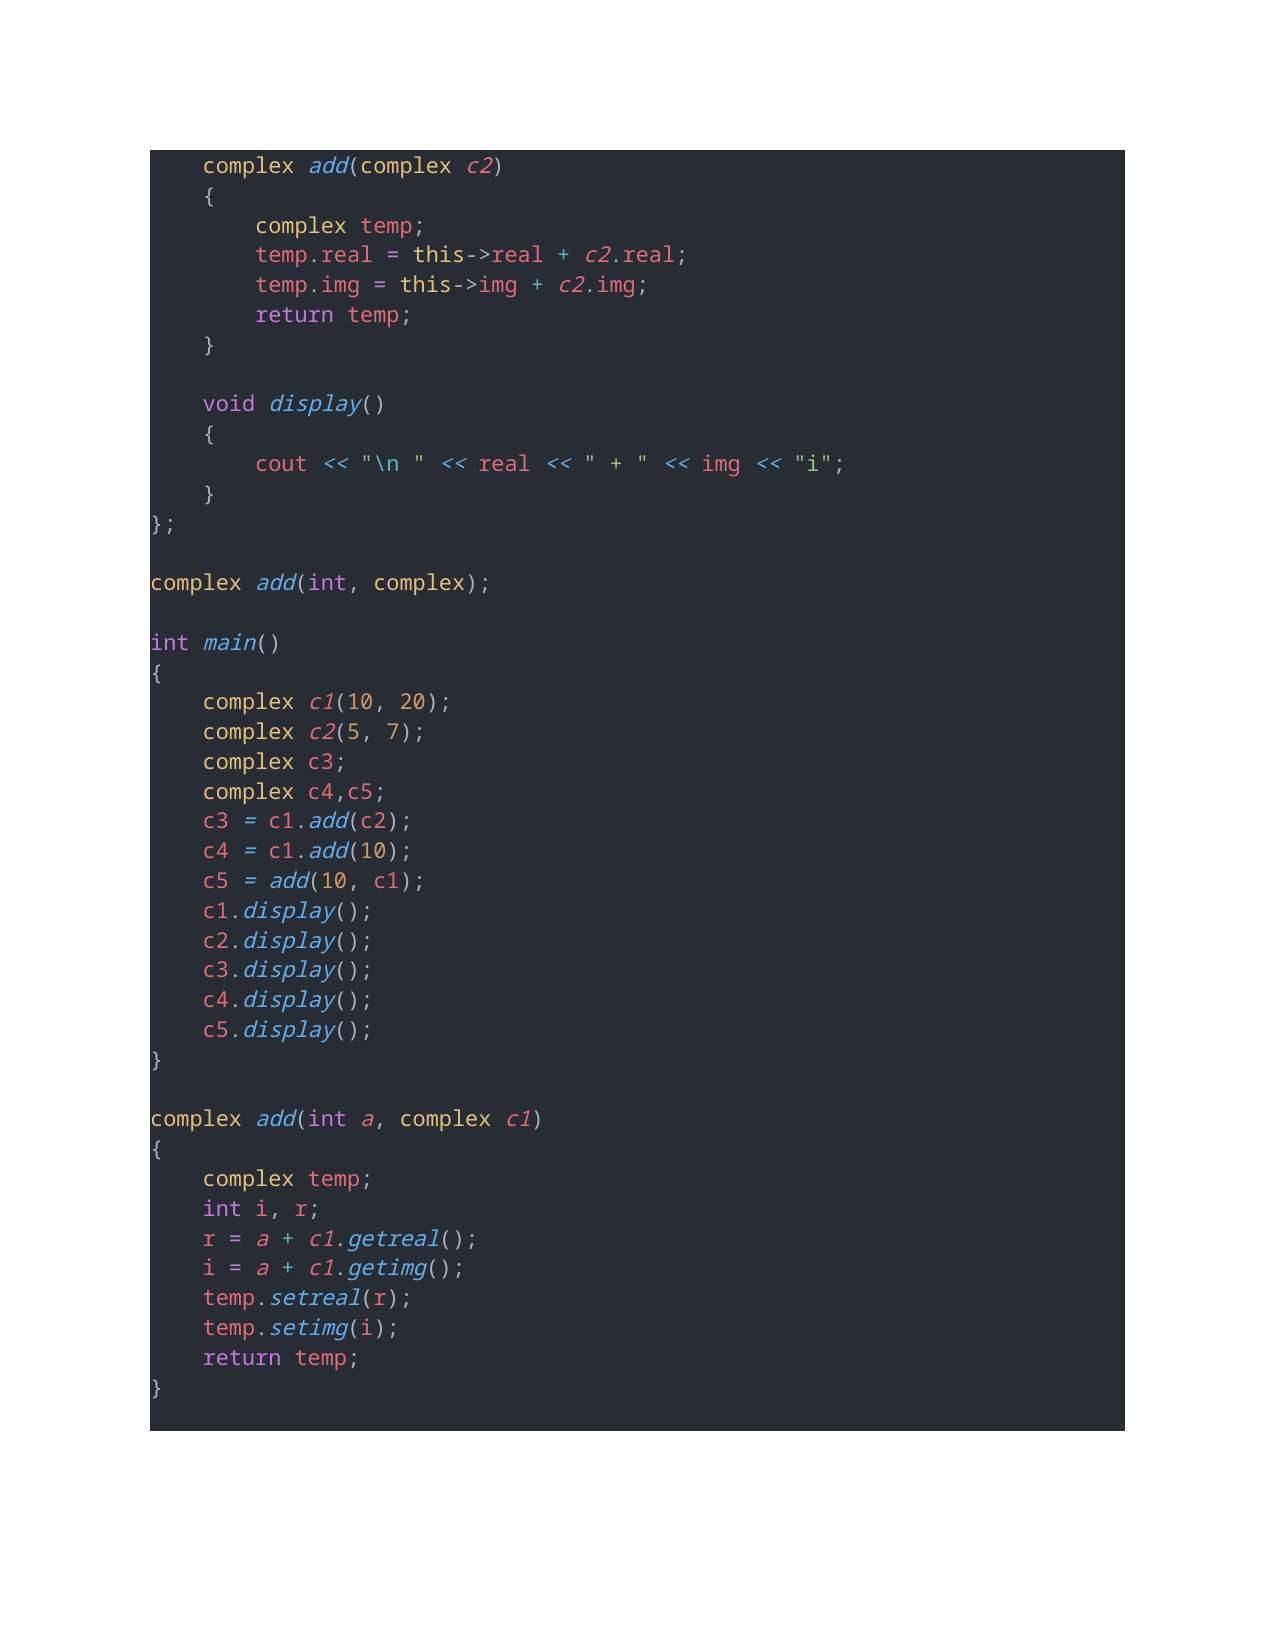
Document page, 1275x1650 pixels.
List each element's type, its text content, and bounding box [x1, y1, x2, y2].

text } [150, 1044, 1125, 1073]
text complex temp; [150, 1163, 1125, 1193]
text c3 = c1.add(c2); [150, 805, 1125, 835]
text return temp; [150, 299, 1125, 329]
text c1.display(); [150, 895, 1125, 924]
text c5 = add(10, c1); [150, 865, 1125, 895]
text void display() [150, 388, 1125, 418]
text r = a + c1.getreal(); [150, 1222, 1125, 1252]
text temp.setreal(r); [150, 1282, 1125, 1312]
text } [150, 478, 1125, 507]
text c3.display(); [150, 954, 1125, 984]
text temp.img = this->img + c2.img; [150, 269, 1125, 299]
text complex c4,c5; [150, 776, 1125, 805]
text { [150, 180, 1125, 209]
text c4 = c1.add(10); [150, 835, 1125, 865]
text complex add(complex c2) [150, 150, 1125, 180]
text { [150, 1133, 1125, 1163]
text { [150, 418, 1125, 448]
text c4.display(); [150, 984, 1125, 1014]
text return temp; [150, 1342, 1125, 1371]
text int main() [150, 627, 1125, 656]
text complex add(int, complex); [150, 567, 1125, 597]
text complex c2(5, 7); [150, 716, 1125, 746]
text int i, r; [150, 1193, 1125, 1222]
text cout << "\n " << real << " + " << img << "i"; [150, 448, 1125, 478]
text }; [150, 507, 1125, 537]
text complex c1(10, 20); [150, 686, 1125, 716]
text c5.display(); [150, 1014, 1125, 1044]
text temp.real = this->real + c2.real; [150, 239, 1125, 269]
text complex add(int a, complex c1) [150, 1103, 1125, 1133]
text } [150, 1371, 1125, 1401]
text { [150, 656, 1125, 686]
text c2.display(); [150, 924, 1125, 954]
text complex temp; [150, 209, 1125, 239]
text } [150, 329, 1125, 358]
text i = a + c1.getimg(); [150, 1252, 1125, 1282]
text temp.setimg(i); [150, 1312, 1125, 1342]
text complex c3; [150, 746, 1125, 776]
